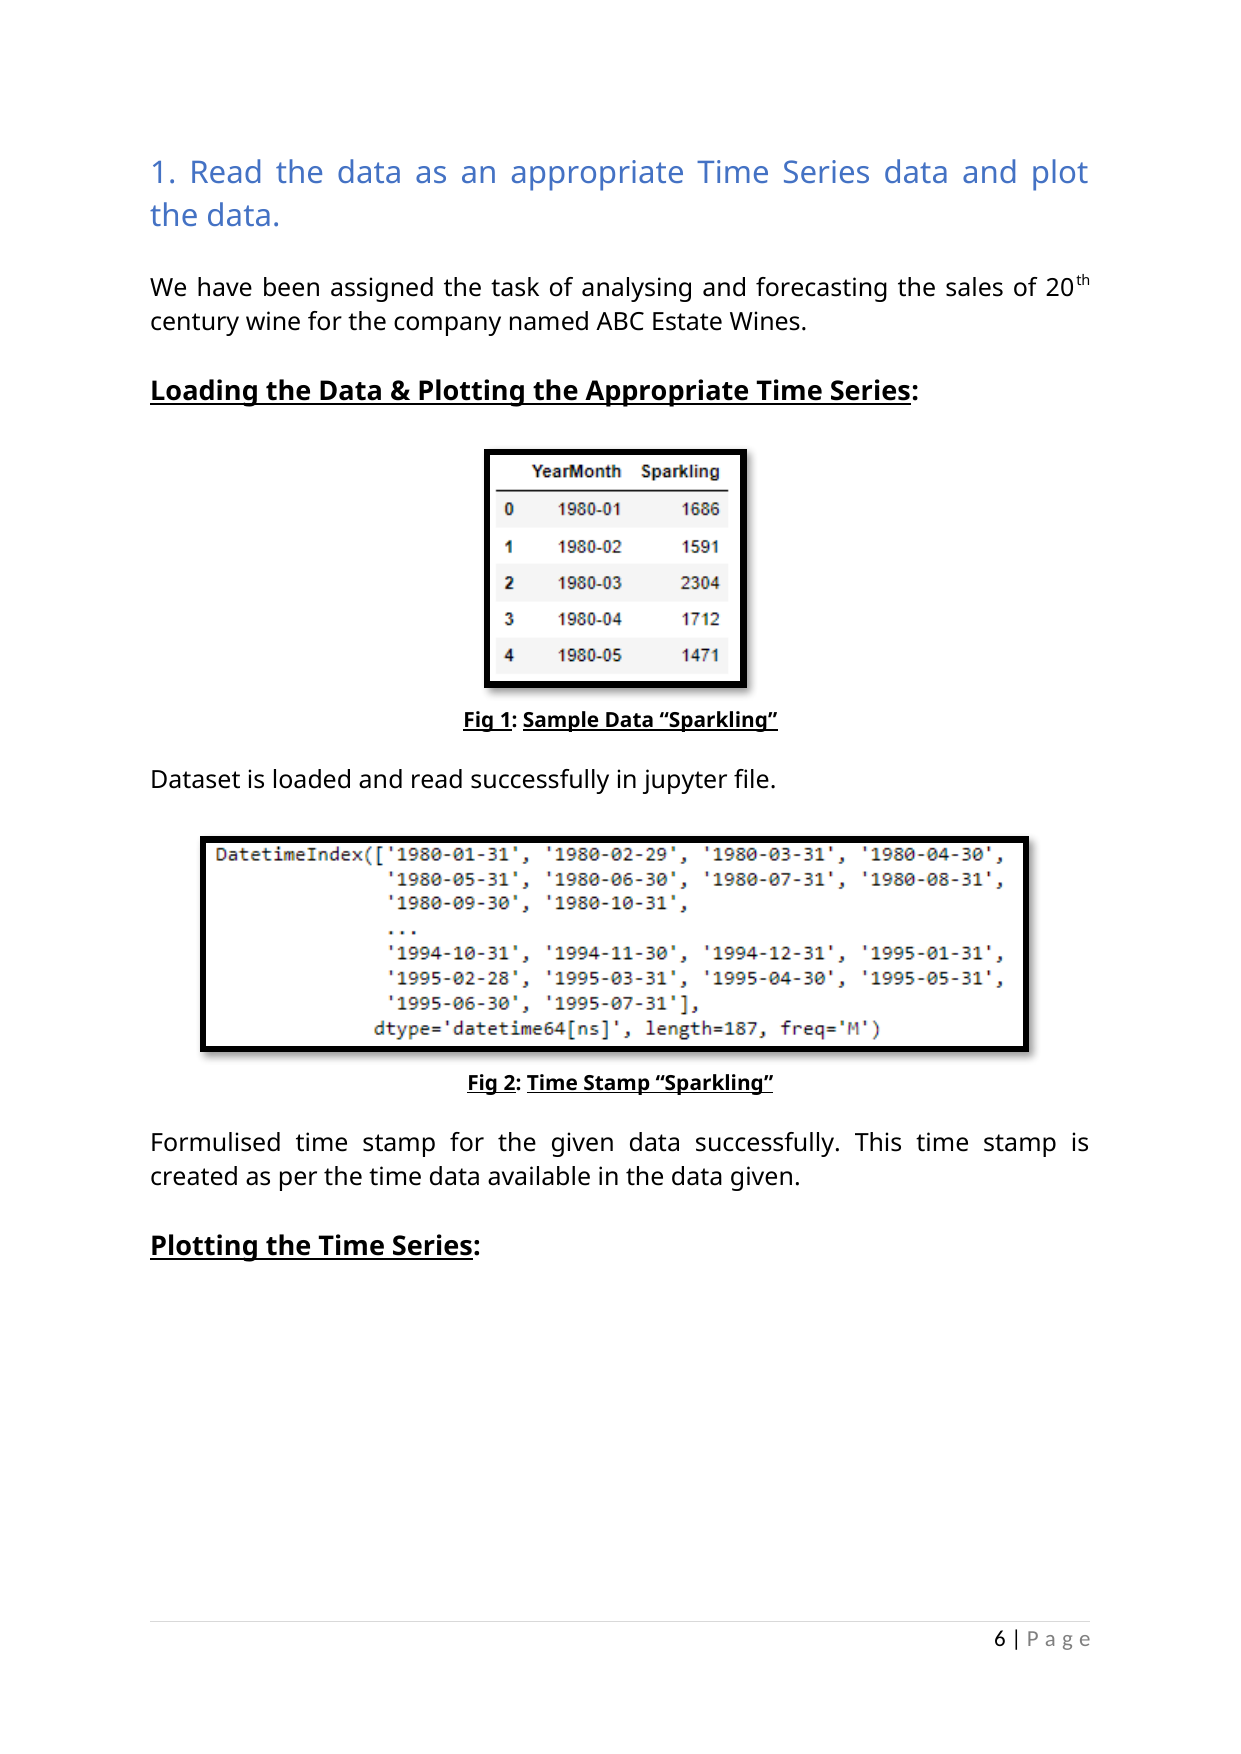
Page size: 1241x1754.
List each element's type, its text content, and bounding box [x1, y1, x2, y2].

picture [490, 455, 740, 681]
picture [206, 843, 1023, 1046]
text Plotting the Time Series: [150, 1227, 1090, 1263]
text Dataset is loaded and read successfully in jupyter file. [150, 762, 1090, 796]
text Formulised time stamp for the given data successfully. This time stamp is created as per the time data available in the data given. [150, 1124, 1090, 1193]
text Loading the Data & Plotting the Appropriate Time Series: [150, 371, 1090, 408]
text Fig 2: Time Stamp “Sparkling” [150, 1068, 1090, 1096]
text Fig 1: Sample Data “Sparkling” [150, 705, 1090, 733]
text We have been assigned the task of analysing and forecasting the sales of 20th century wine for the company named ABC Estate Wines. [150, 269, 1090, 337]
text 1. Read the data as an appropriate Time Series data and plot the data. [150, 150, 1090, 235]
